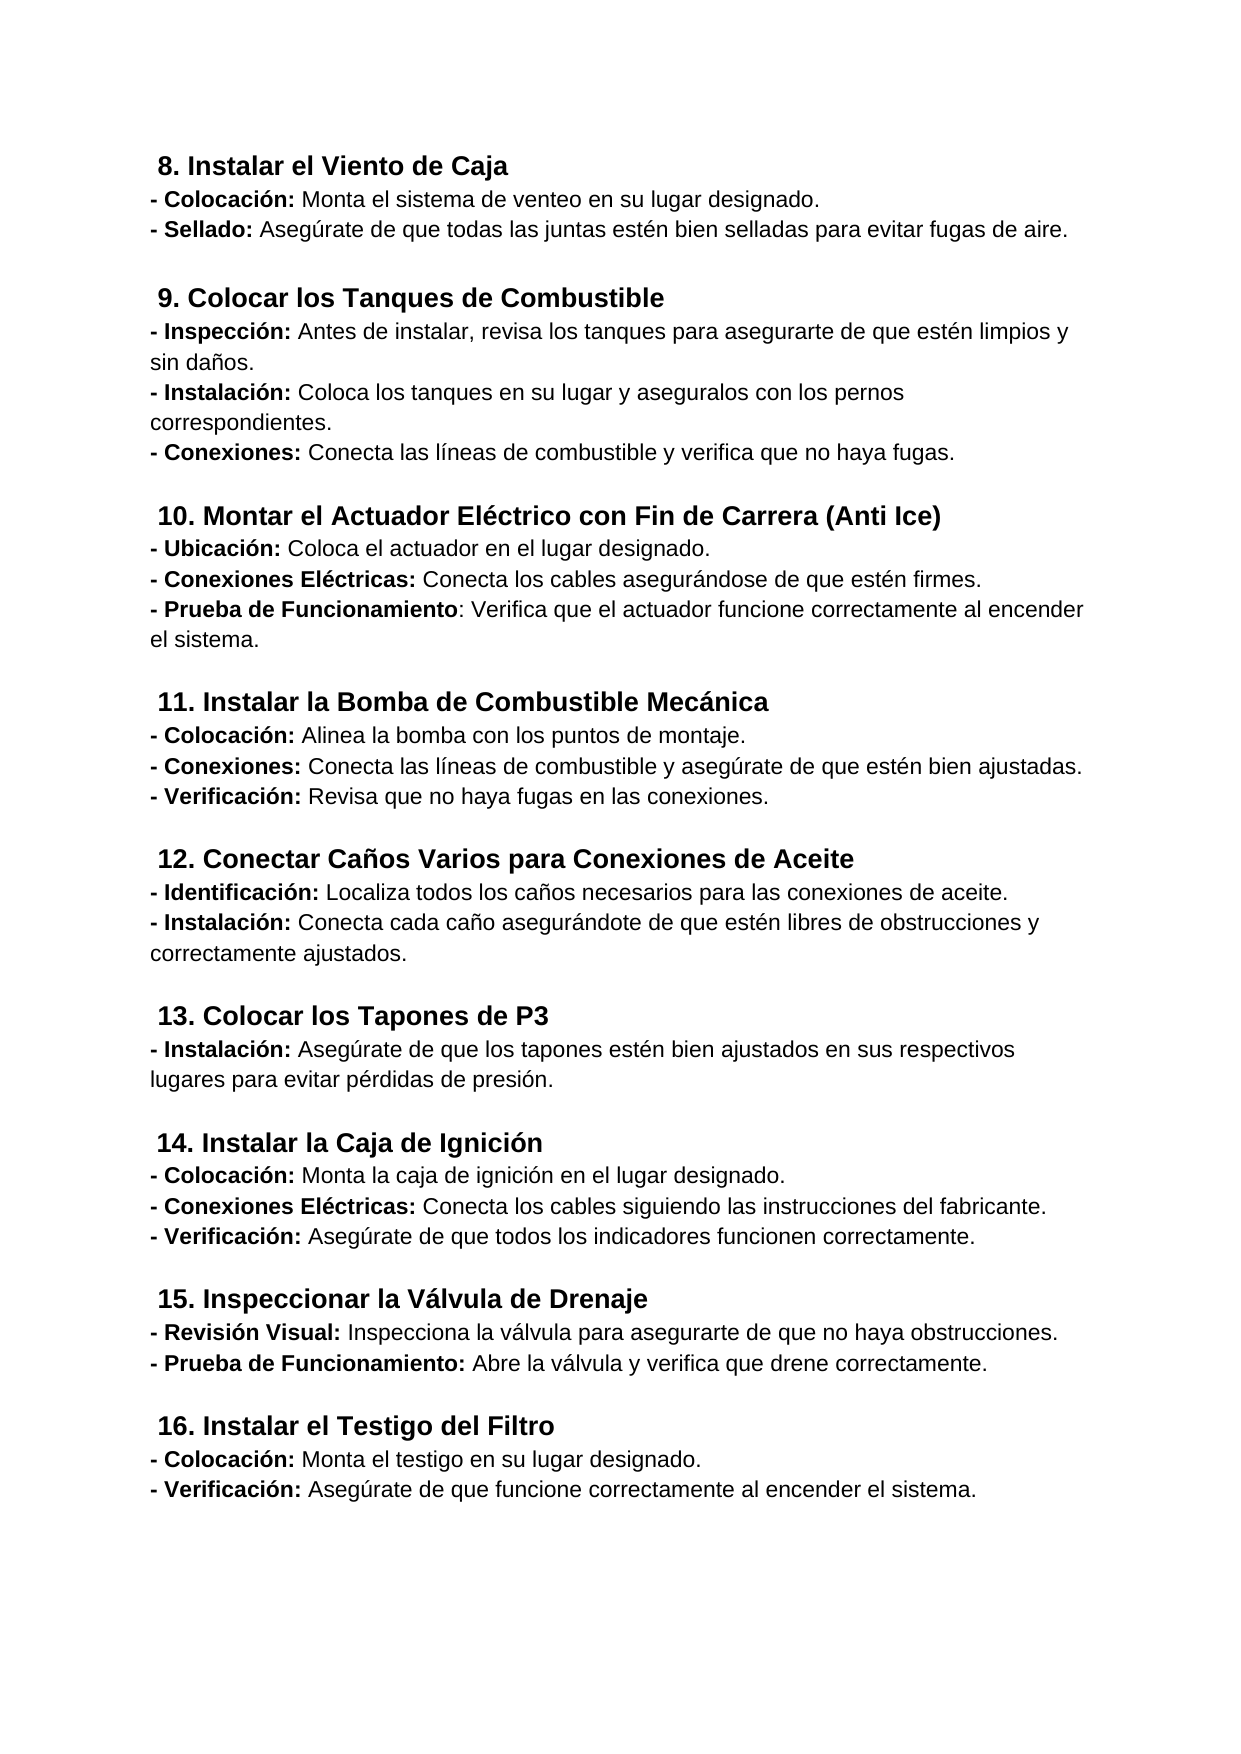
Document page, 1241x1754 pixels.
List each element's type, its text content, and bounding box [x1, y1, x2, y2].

text 11. Instalar la Bomba de Combustible Mecánica [150, 686, 1090, 718]
text - Prueba de Funcionamiento: Verifica que el actuador funcione correctamente al encender el sistema. [150, 596, 1090, 652]
text 10. Montar el Actuador Eléctrico con Fin de Carrera (Anti Ice) [150, 499, 1090, 531]
text - Colocación: Alinea la bomba con los puntos de montaje. [150, 722, 1090, 749]
text - Ubicación: Coloca el actuador en el lugar designado. [150, 535, 1090, 562]
text - Verificación: Asegúrate de que funcione correctamente al encender el sistema. [150, 1476, 1090, 1502]
text - Conexiones: Conecta las líneas de combustible y asegúrate de que estén bien ajustadas. [150, 753, 1090, 779]
text - Instalación: Asegúrate de que los tapones estén bien ajustados en sus respectivos lugares para evitar pérdidas de presión. [150, 1036, 1090, 1092]
text 14. Instalar la Caja de Ignición [150, 1127, 1090, 1158]
text - Identificación: Localiza todos los caños necesarios para las conexiones de aceite. [150, 879, 1090, 906]
text 15. Inspeccionar la Válvula de Drenaje [150, 1283, 1090, 1314]
text - Conexiones Eléctricas: Conecta los cables asegurándose de que estén firmes. [150, 566, 1090, 592]
text - Instalación: Coloca los tanques en su lugar y aseguralos con los pernos correspondientes. [150, 379, 1090, 435]
text - Instalación: Conecta cada caño asegurándote de que estén libres de obstrucciones y correctamente ajustados. [150, 909, 1090, 966]
text - Inspección: Antes de instalar, revisa los tanques para asegurarte de que estén limpios y sin daños. [150, 318, 1090, 375]
text - Conexiones: Conecta las líneas de combustible y verifica que no haya fugas. [150, 439, 1090, 465]
text - Revisión Visual: Inspecciona la válvula para asegurarte de que no haya obstrucciones. [150, 1319, 1090, 1346]
text - Colocación: Monta la caja de ignición en el lugar designado. [150, 1162, 1090, 1189]
text - Sellado: Asegúrate de que todas las juntas estén bien selladas para evitar fugas de aire. [150, 216, 1090, 242]
text - Colocación: Monta el sistema de venteo en su lugar designado. [150, 186, 1090, 212]
text 8. Instalar el Viento de Caja [150, 150, 1090, 181]
text 16. Instalar el Testigo del Filtro [150, 1410, 1090, 1441]
text - Colocación: Monta el testigo en su lugar designado. [150, 1446, 1090, 1472]
text 13. Colocar los Tapones de P3 [150, 1000, 1090, 1031]
text - Conexiones Eléctricas: Conecta los cables siguiendo las instrucciones del fabricante. [150, 1193, 1090, 1219]
text - Verificación: Revisa que no haya fugas en las conexiones. [150, 783, 1090, 809]
text 9. Colocar los Tanques de Combustible [150, 282, 1090, 313]
text 12. Conectar Caños Varios para Conexiones de Aceite [150, 843, 1090, 874]
text - Verificación: Asegúrate de que todos los indicadores funcionen correctamente. [150, 1223, 1090, 1249]
text - Prueba de Funcionamiento: Abre la válvula y verifica que drene correctamente. [150, 1349, 1090, 1376]
